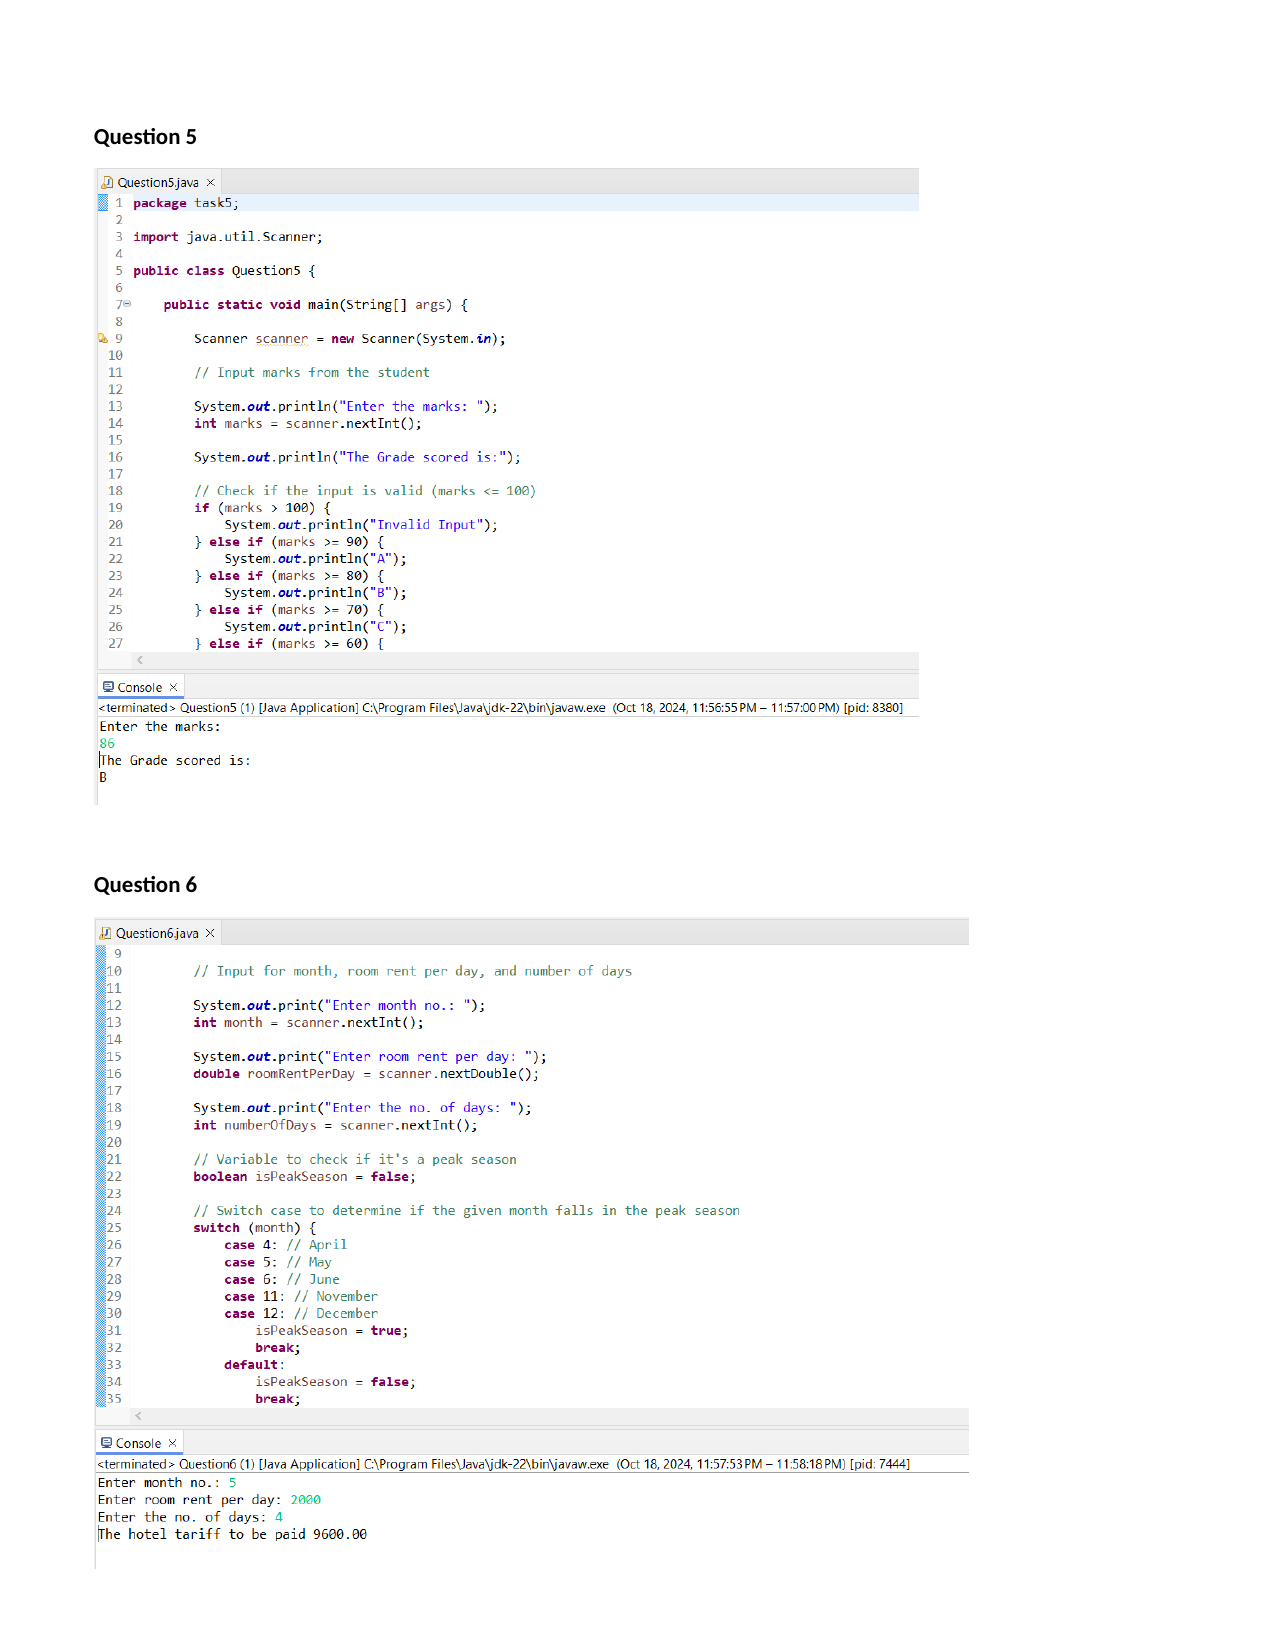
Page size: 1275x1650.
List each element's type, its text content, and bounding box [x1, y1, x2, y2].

text Question 5 [94, 122, 1200, 150]
picture [93, 917, 969, 1569]
picture [93, 168, 919, 805]
text Question 6 [94, 870, 1200, 898]
